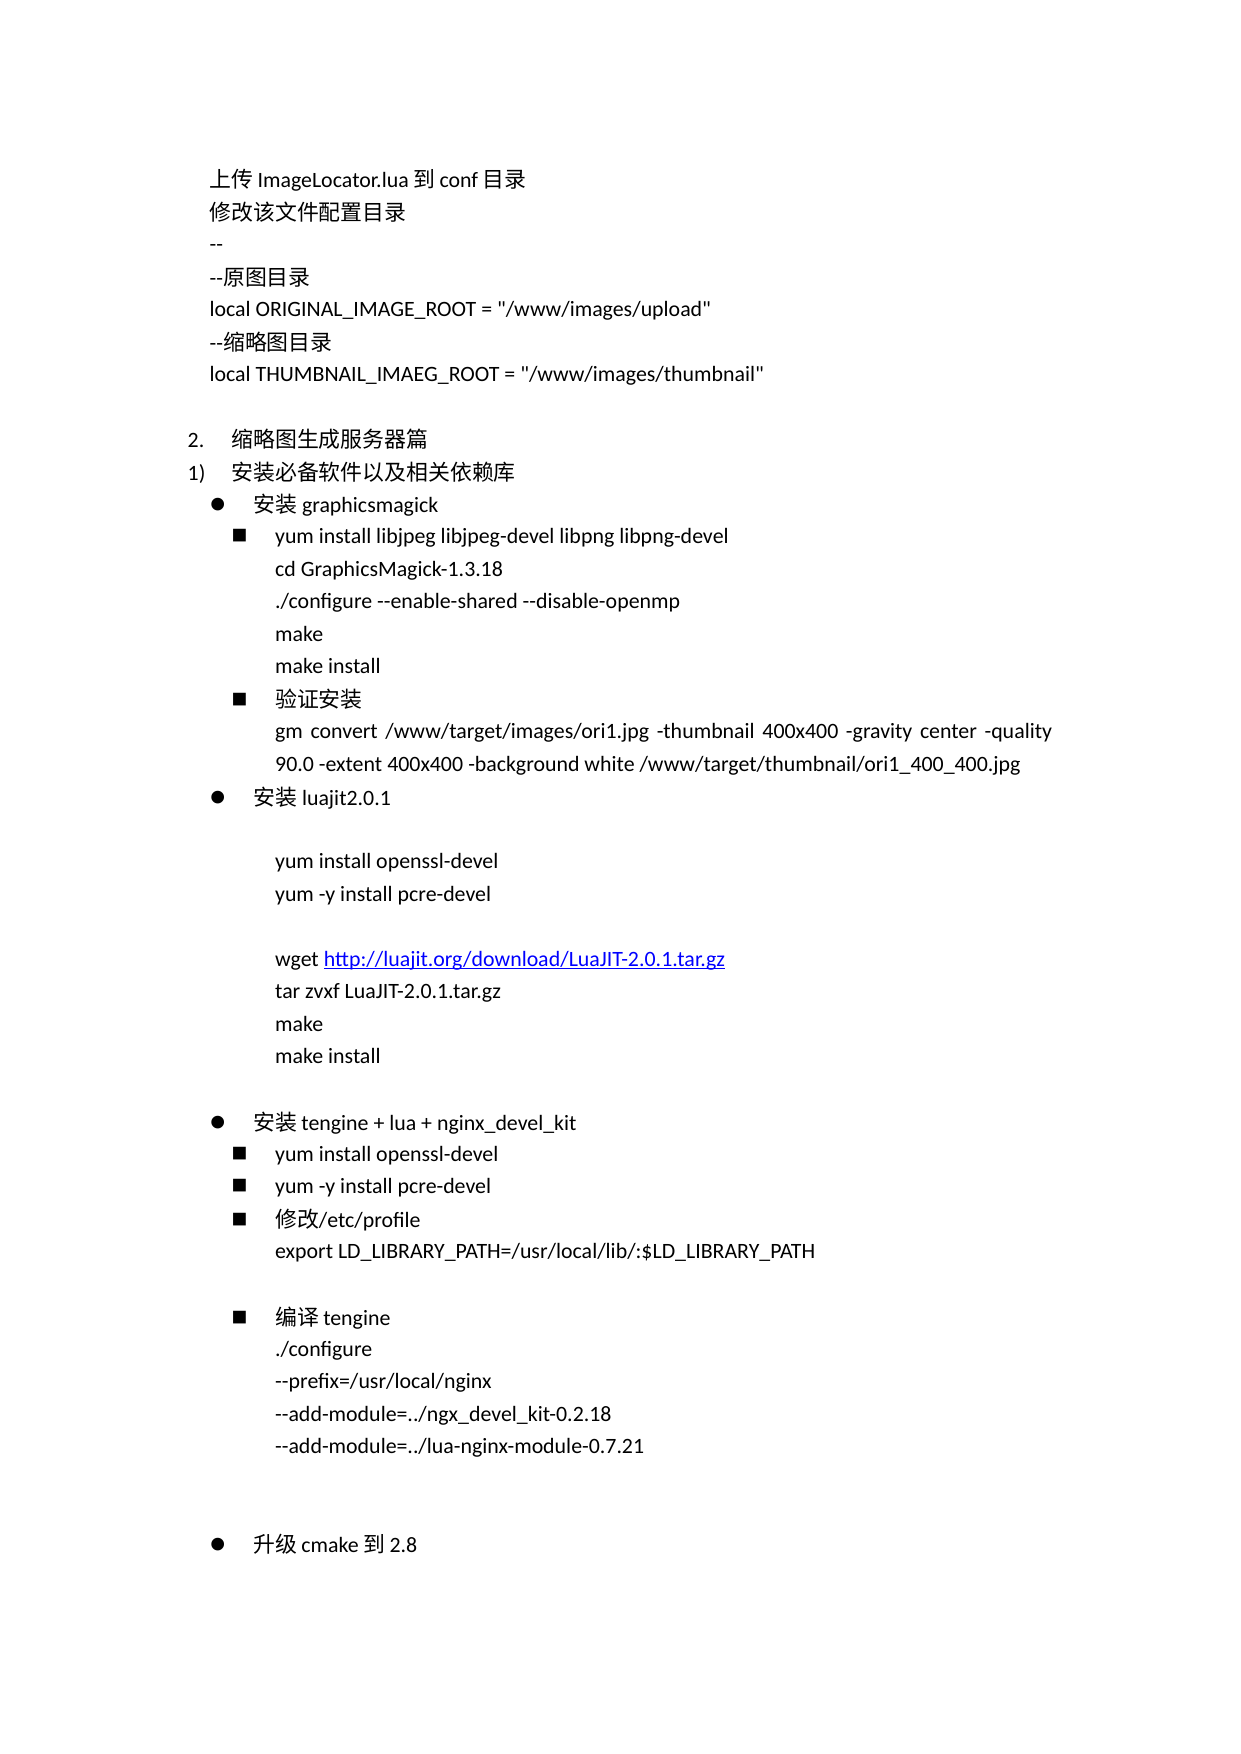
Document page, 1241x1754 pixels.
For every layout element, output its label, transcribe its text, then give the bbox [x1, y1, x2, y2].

list 升级cmake到2.8 [209, 1527, 1053, 1559]
list gm convert /www/target/images/ori1.jpg -thumbnail 400x400 -gravity center -quality 90.0 -extent 400x400 -background white /www/target/thumbnail/ori1_400_400.jpg [275, 714, 1053, 779]
list 验证安装 [231, 682, 1053, 714]
list ./configure --enable-shared --disable-openmp [275, 584, 1053, 617]
list 安装必备软件以及相关依赖库 [187, 454, 1053, 487]
list yum -y install pcre-devel [231, 1169, 1053, 1202]
list --prefix=/usr/local/nginx [275, 1364, 1053, 1397]
list 缩略图生成服务器篇 [187, 422, 1053, 454]
list --add-module=../ngx_devel_kit-0.2.18 [275, 1397, 1053, 1429]
list yum install openssl-devel [275, 844, 1053, 877]
list make install [275, 649, 1053, 682]
list yum -y install pcre-devel [275, 877, 1053, 909]
list tar zvxf LuaJIT-2.0.1.tar.gz [275, 974, 1053, 1007]
list 安装 graphicsmagick [209, 487, 1053, 519]
list 修改/etc/profile [231, 1202, 1053, 1234]
list make [275, 617, 1053, 649]
list 安装 luajit2.0.1 [209, 779, 1053, 812]
text --原图目录 [209, 259, 1053, 292]
text 修改该文件配置目录 [209, 194, 1053, 227]
list export LD_LIBRARY_PATH=/usr/local/lib/:$LD_LIBRARY_PATH [275, 1234, 1053, 1267]
list yum install openssl-devel [231, 1137, 1053, 1169]
text local ORIGINAL_IMAGE_ROOT = "/www/images/upload" [209, 292, 1053, 324]
text local THUMBNAIL_IMAEG_ROOT = "/www/images/thumbnail" [209, 357, 1053, 389]
list cd GraphicsMagick-1.3.18 [275, 552, 1053, 584]
list 编译tengine [231, 1299, 1053, 1332]
list yum install libjpeg libjpeg-devel libpng libpng-devel [231, 519, 1053, 552]
list --add-module=../lua-nginx-module-0.7.21 [275, 1429, 1053, 1462]
list 安装tengine + lua + nginx_devel_kit [209, 1104, 1053, 1137]
text 上传ImageLocator.lua到conf目录 [209, 162, 1053, 194]
text -- [209, 227, 1053, 259]
list wget http://luajit.org/download/LuaJIT-2.0.1.tar.gz [275, 942, 1053, 974]
list ./configure [275, 1332, 1053, 1364]
text --缩略图目录 [209, 324, 1053, 357]
list make [275, 1007, 1053, 1039]
list make install [275, 1039, 1053, 1072]
